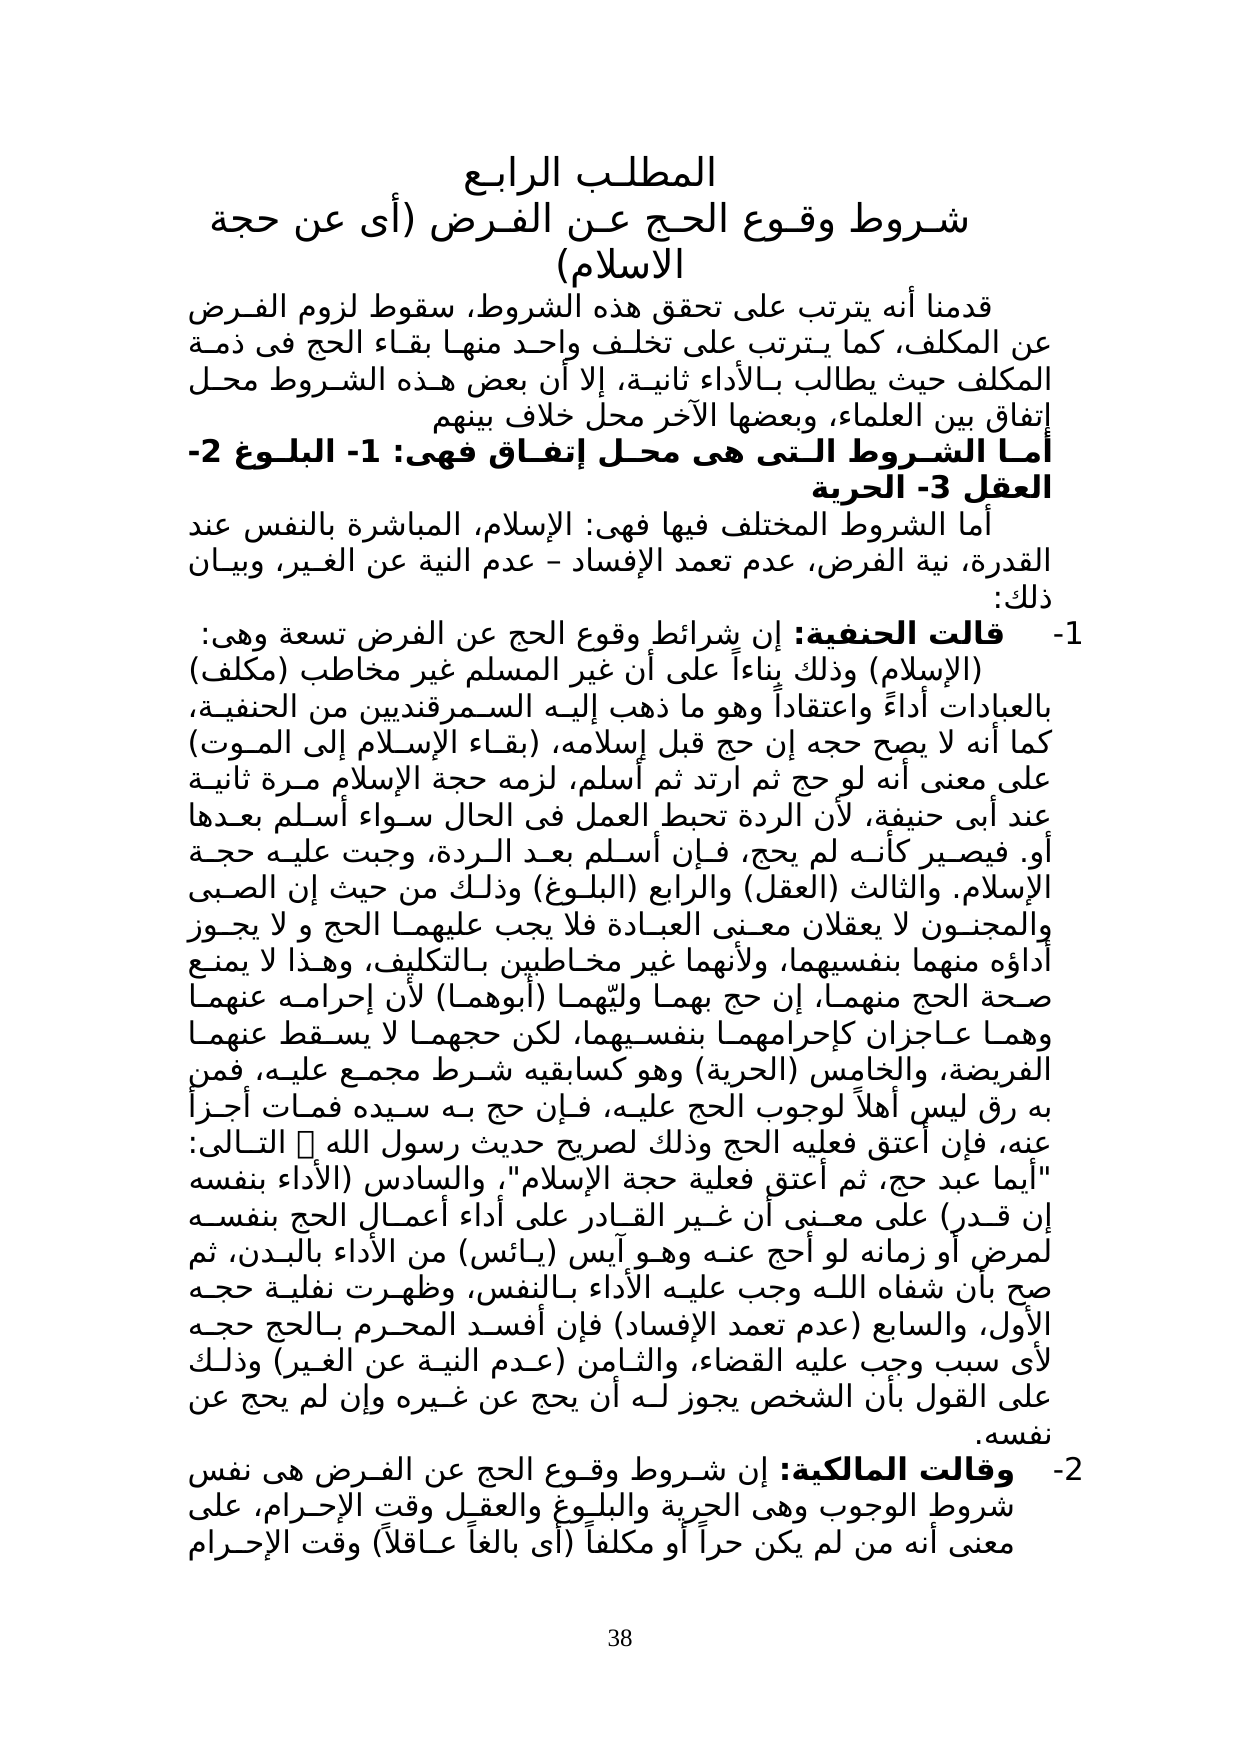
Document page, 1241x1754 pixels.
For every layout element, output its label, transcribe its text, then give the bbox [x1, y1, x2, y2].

list قالت الحنفية: إن شرائط وقوع الحج عن الفرض تسعة وهى: [187, 615, 1053, 652]
text أما الشروط المختلف فيها فهى: الإسلام، المباشرة بالنفس عند القدرة، نية الفرض، عدم تعمد الإفساد – عدم النية عن الغير، وبيان ذلك: [187, 506, 1053, 615]
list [187, 1451, 1053, 1561]
text المطلـب الرابـع [187, 150, 1053, 196]
text أما الشروط التى هى محل إتفاق فهى: 1- البلوغ 2- العقل 3- الحرية [187, 433, 1053, 506]
text (الإسلام) وذلك بناءاً على أن غير المسلم غير مخاطب (مكلف) بالعبادات أداءً واعتقاداً وهو ما ذهب إليه السمرقنديين من الحنفية، كما أنه لا يصح حجه إن حج قبل إسلامه، (بقاء الإسلام إلى الموت) على معنى أنه لو حج ثم ارتد ثم أسلم، لزمه حجة الإسلام مرة ثانية عند أبى حنيفة، لأن الردة تحبط العمل فى الحال سواء أسلم بعدها أو. فيصير كأنه لم يحج، فإن أسلم بعد الردة، وجبت عليه حجة الإسلام. والثالث (العقل) والرابع (البلوغ) وذلك من حيث إن الصبى والمجنون لا يعقلان معنى العبادة فلا يجب عليهما الحج و لا يجوز أداؤه منهما بنفسيهما، ولأنهما غير مخاطبين بالتكليف، وهذا لا يمنع صحة الحج منهما، إن حج بهما وليّهما (أبوهما) لأن إحرامه عنهما وهما عاجزان كإحرامهما بنفسيهما، لكن حجهما لا يسقط عنهما الفريضة، والخامس (الحرية) وهو كسابقيه شرط مجمع عليه، فمن به رق ليس أهلاً لوجوب الحج عليه، فإن حج به سيده فمات أجزأ عنه، فإن أعتق فعليه الحج وذلك لصريح حديث رسول الله التالى: "أيما عبد حج، ثم أعتق فعلية حجة الإسلام"، والسادس (الأداء بنفسه إن قدر) على معنى أن غير القادر على أداء أعمال الحج بنفسه لمرض أو زمانه لو أحج عنه وهو آيس (يائس) من الأداء بالبدن، ثم صح بأن شفاه الله وجب عليه الأداء بالنفس، وظهرت نفلية حجه الأول، والسابع (عدم تعمد الإفساد) فإن أفسد المحرم بالحج حجه لأى سبب وجب عليه القضاء، والثامن (عدم النية عن الغير) وذلك على القول بأن الشخص يجوز له أن يحج عن غيره وإن لم يحج عن نفسه. [187, 652, 1053, 1451]
text قدمنا أنه يترتب على تحقق هذه الشروط، سقوط لزوم الفرض عن المكلف، كما يترتب على تخلف واحد منها بقاء الحج فى ذمة المكلف حيث يطالب بالأداء ثانية، إلا أن بعض هذه الشروط محل إتفاق بين العلماء، وبعضها الآخر محل خلاف بينهم [187, 288, 1053, 433]
text شـروط وقـوع الحـج عـن الفـرض (أى عن حجة الاسلام) [187, 196, 1053, 288]
